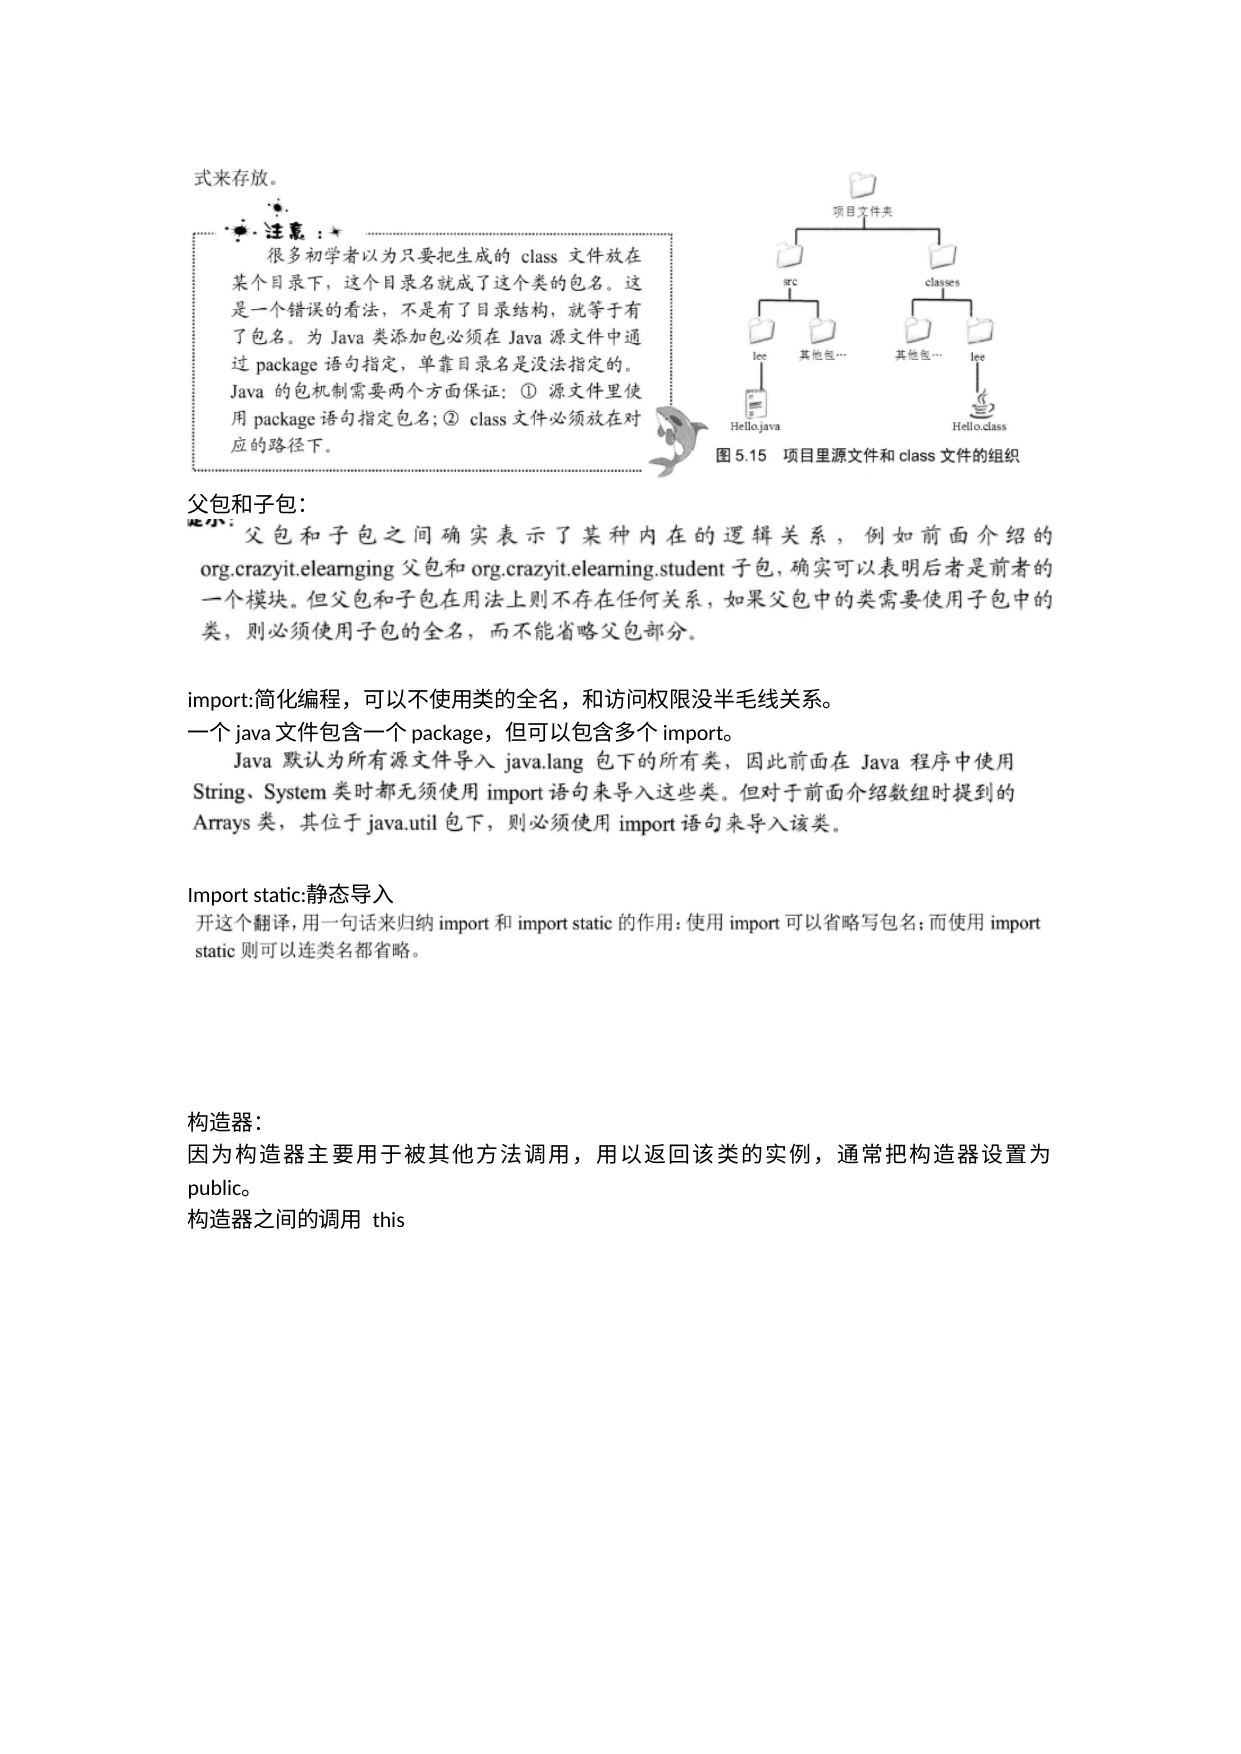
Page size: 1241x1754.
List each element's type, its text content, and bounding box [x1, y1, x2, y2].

picture [187, 747, 1025, 839]
text 父包和子包： [187, 487, 1053, 519]
picture [187, 519, 1053, 645]
text 构造器之间的调用 this [187, 1202, 1053, 1234]
text 构造器： [187, 1104, 1053, 1137]
text 因为构造器主要用于被其他方法调用，用以返回该类的实例，通常把构造器设置为public。 [187, 1137, 1053, 1202]
text Import static:静态导入 [187, 877, 1053, 909]
picture [187, 909, 1052, 963]
text import:简化编程，可以不使用类的全名，和访问权限没半毛线关系。 [187, 682, 1053, 714]
picture [187, 162, 1053, 481]
text 一个java文件包含一个package，但可以包含多个import。 [187, 714, 1053, 747]
